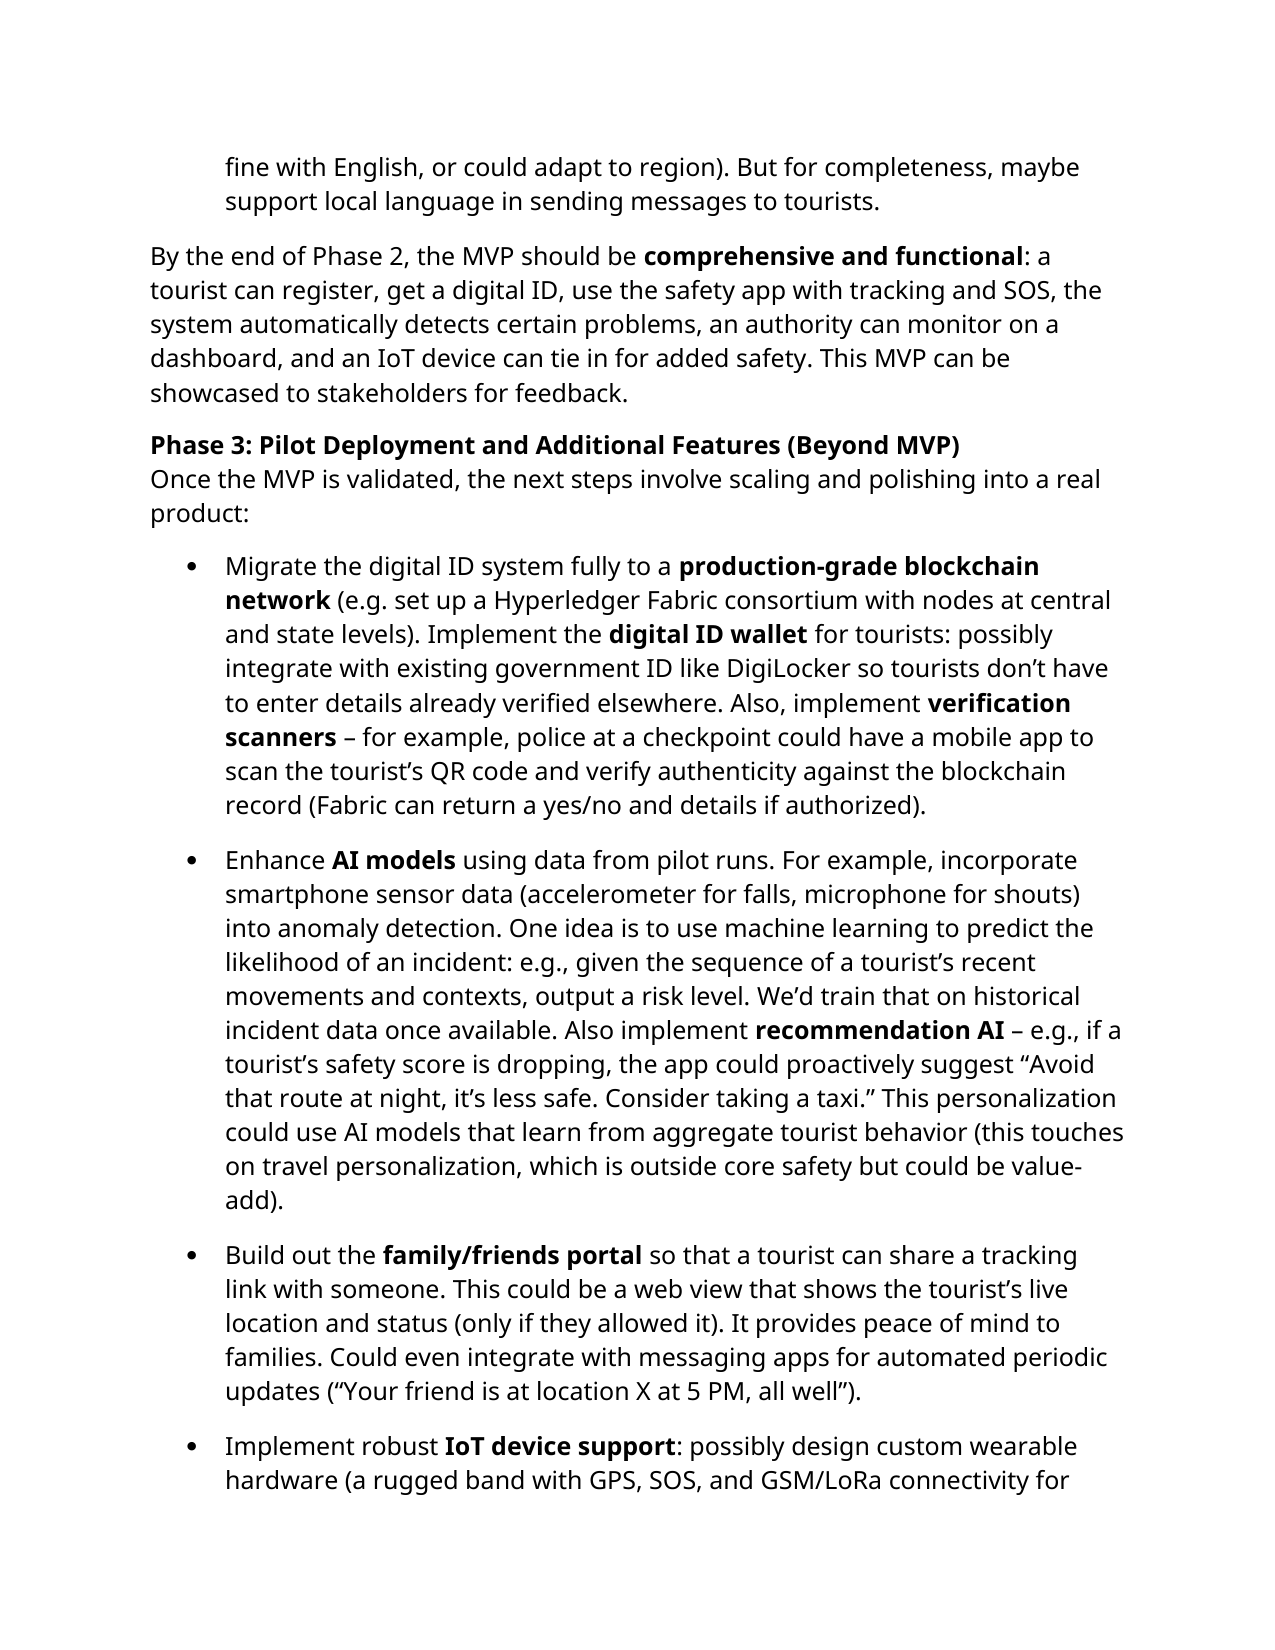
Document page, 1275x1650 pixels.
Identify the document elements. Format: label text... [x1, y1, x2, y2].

list Build out the family/friends portal so that a tourist can share a tracking link with someone. This could be a web view that shows the tourist’s live location and status (only if they allowed it). It provides peace of mind to families. Could even integrate with messaging apps for automated periodic updates (“Your friend is at location X at 5 PM, all well”). [187, 1238, 1125, 1408]
text Phase 3: Pilot Deployment and Additional Features (Beyond MVP) Once the MVP is validated, the next steps involve scaling and polishing into a real product: [150, 428, 1125, 530]
text By the end of Phase 2, the MVP should be comprehensive and functional: a tourist can register, get a digital ID, use the safety app with tracking and SOS, the system automatically detects certain problems, an authority can monitor on a dashboard, and an IoT device can tie in for added safety. This MVP can be showcased to stakeholders for feedback. [150, 239, 1125, 409]
list Enhance AI models using data from pilot runs. For example, incorporate smartphone sensor data (accelerometer for falls, microphone for shouts) into anomaly detection. One idea is to use machine learning to predict the likelihood of an incident: e.g., given the sequence of a tourist’s recent movements and contexts, output a risk level. We’d train that on historical incident data once available. Also implement recommendation AI – e.g., if a tourist’s safety score is dropping, the app could proactively suggest “Avoid that route at night, it’s less safe. Consider taking a taxi.” This personalization could use AI models that learn from aggregate tourist behavior (this touches on travel personalization, which is outside core safety but could be value-add). [187, 842, 1125, 1217]
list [187, 150, 1125, 218]
list Migrate the digital ID system fully to a production-grade blockchain network (e.g. set up a Hyperledger Fabric consortium with nodes at central and state levels). Implement the digital ID wallet for tourists: possibly integrate with existing government ID like DigiLocker so tourists don’t have to enter details already verified elsewhere. Also, implement verification scanners – for example, police at a checkpoint could have a mobile app to scan the tourist’s QR code and verify authenticity against the blockchain record (Fabric can return a yes/no and details if authorized). [187, 549, 1125, 821]
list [187, 1429, 1125, 1497]
